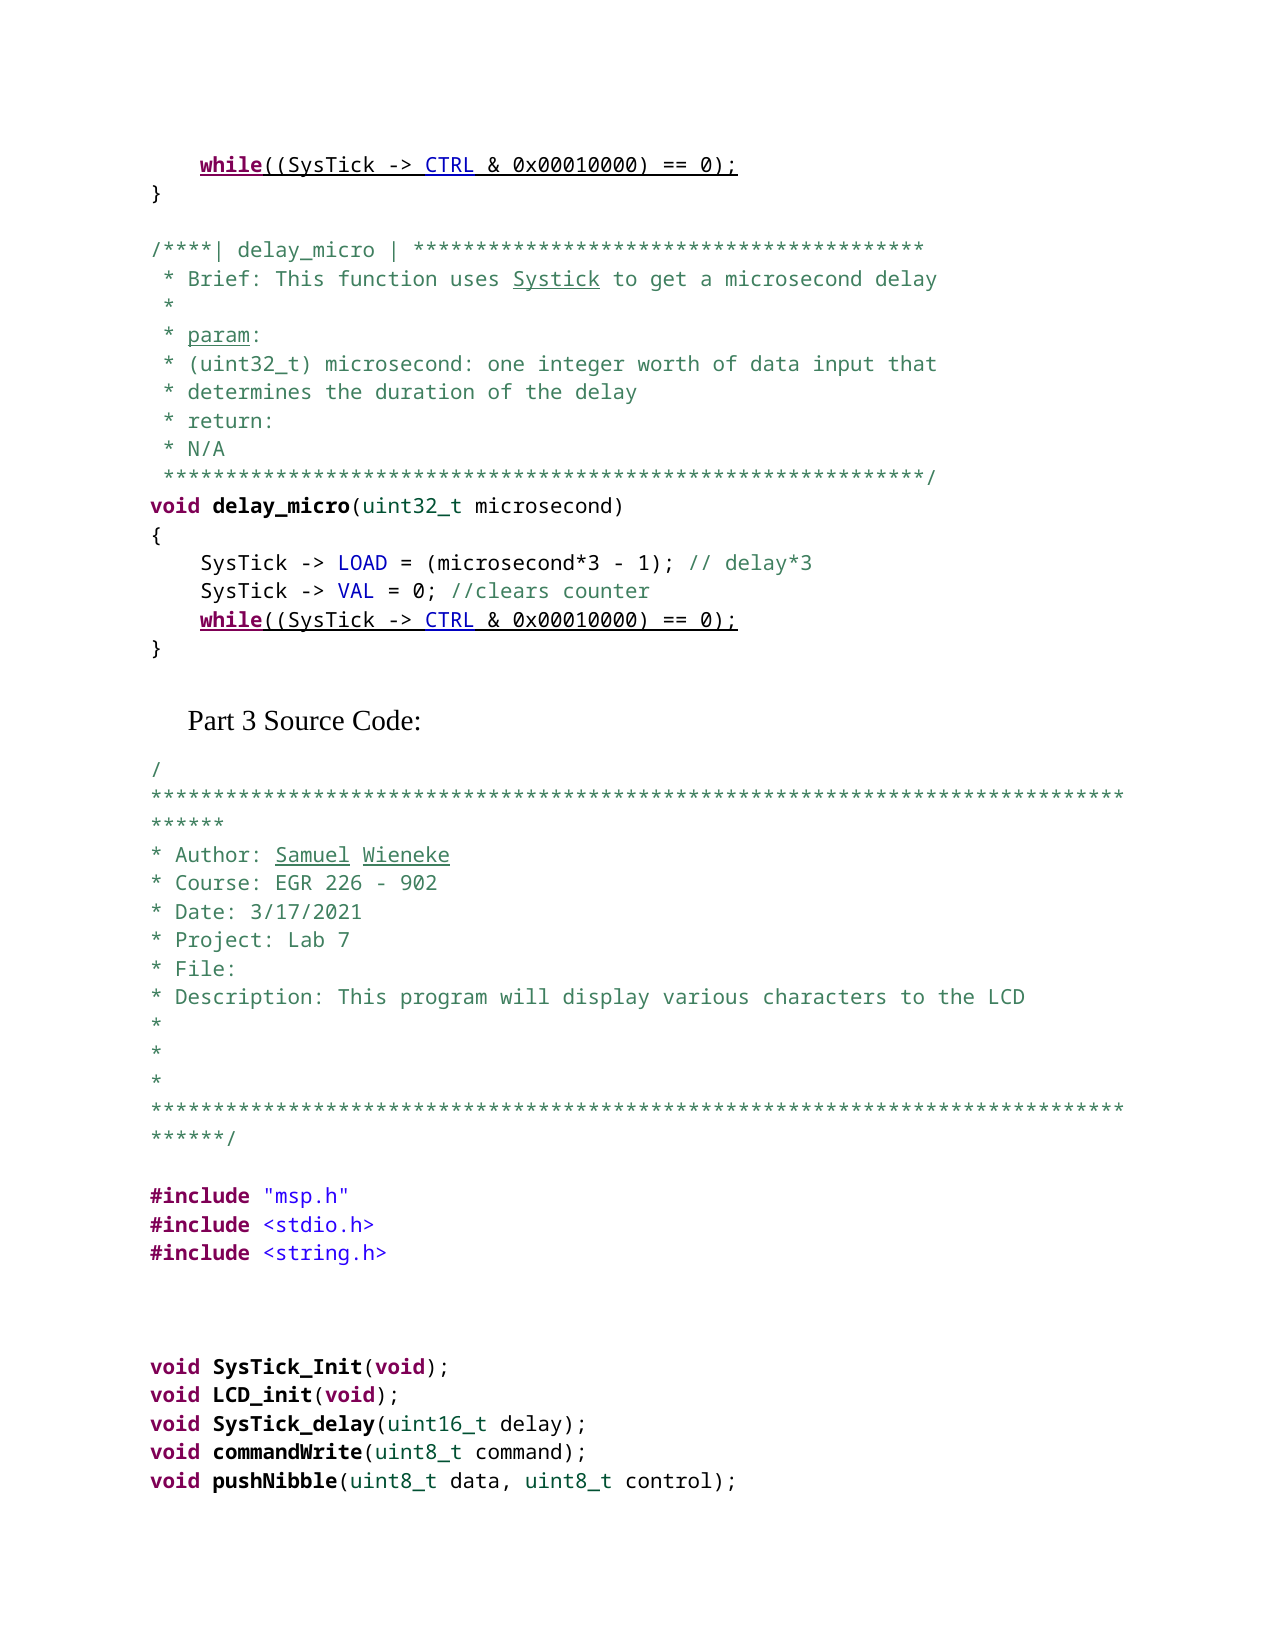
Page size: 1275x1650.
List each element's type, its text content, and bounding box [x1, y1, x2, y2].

text while((SysTick -> CTRL & 0x00010000) == 0); [150, 150, 1125, 178]
text void SysTick_delay(uint16_t delay); [150, 1409, 1125, 1437]
text SysTick -> VAL = 0; //clears counter [150, 577, 1125, 605]
text void pushNibble(uint8_t data, uint8_t control); [150, 1466, 1125, 1494]
text * [150, 1039, 1125, 1068]
text } [150, 633, 1125, 662]
text void SysTick_Init(void); [150, 1352, 1125, 1380]
text void commandWrite(uint8_t command); [150, 1437, 1125, 1466]
text * File: [150, 954, 1125, 982]
text * N/A [150, 434, 1125, 463]
text * [150, 1011, 1125, 1039]
text * Project: Lab 7 [150, 925, 1125, 954]
text SysTick -> LOAD = (microsecond*3 - 1); // delay*3 [150, 548, 1125, 577]
text while((SysTick -> CTRL & 0x00010000) == 0); [150, 605, 1125, 633]
text void LCD_init(void); [150, 1380, 1125, 1409]
text Part 3 Source Code: [150, 703, 1125, 736]
text * return: [150, 406, 1125, 434]
text #include <string.h> [150, 1238, 1125, 1267]
text * Brief: This function uses Systick to get a microsecond delay [150, 264, 1125, 292]
text /************************************************************************************ [150, 755, 1125, 840]
text * Date: 3/17/2021 [150, 897, 1125, 925]
text * Description: This program will display various characters to the LCD [150, 982, 1125, 1011]
text #include "msp.h" [150, 1181, 1125, 1210]
text * determines the duration of the delay [150, 377, 1125, 406]
text * Author: Samuel Wieneke [150, 840, 1125, 868]
text *************************************************************/ [150, 463, 1125, 491]
text * [150, 292, 1125, 321]
text /****| delay_micro | ***************************************** [150, 235, 1125, 264]
text * Course: EGR 226 - 902 [150, 868, 1125, 897]
text * (uint32_t) microsecond: one integer worth of data input that [150, 349, 1125, 377]
text * [150, 1068, 1125, 1096]
text * param: [150, 321, 1125, 349]
text #include <stdio.h> [150, 1210, 1125, 1238]
text void delay_micro(uint32_t microsecond) [150, 491, 1125, 520]
text ************************************************************************************/ [150, 1096, 1125, 1153]
text { [150, 520, 1125, 548]
text } [150, 178, 1125, 207]
